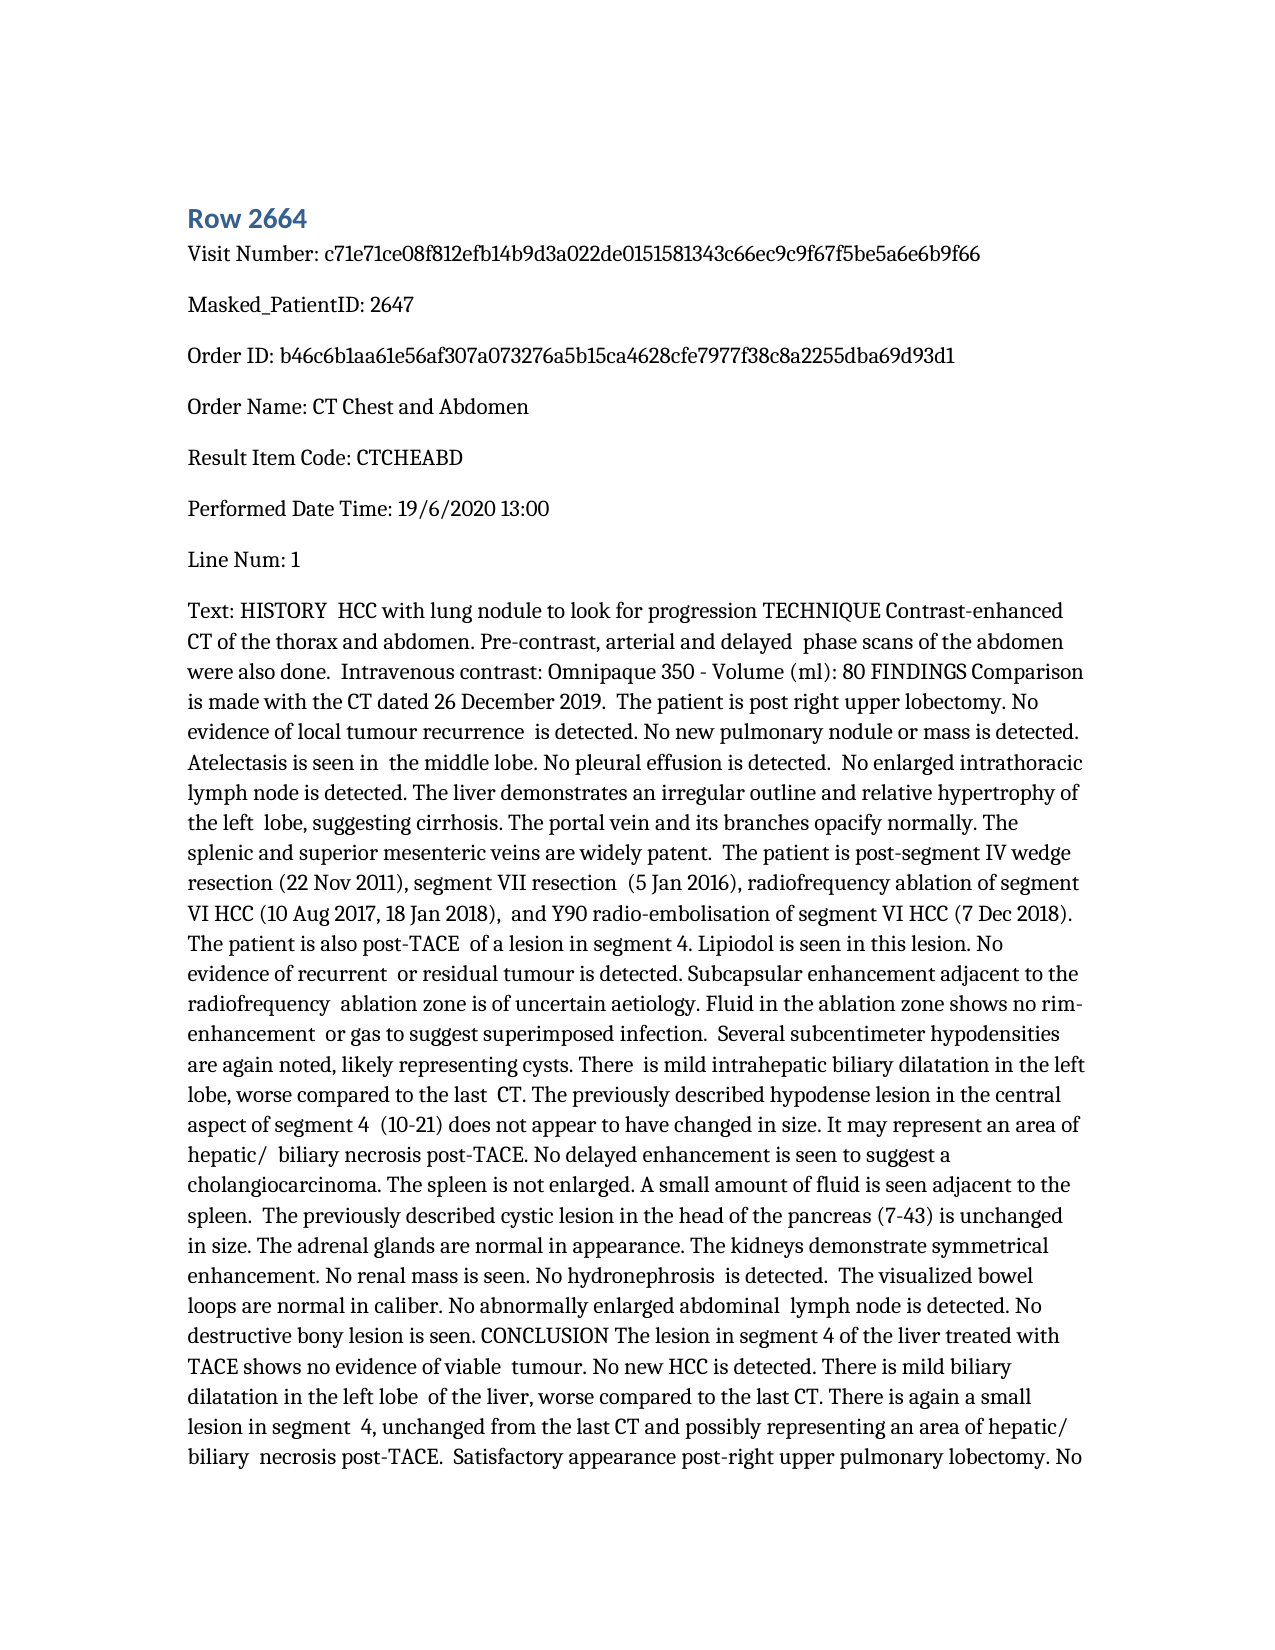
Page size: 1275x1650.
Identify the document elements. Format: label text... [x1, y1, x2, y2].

subtitle Row 2664 [187, 200, 1087, 236]
text Order Name: CT Chest and Abdomen [187, 394, 1087, 420]
text Order ID: b46c6b1aa61e56af307a073276a5b15ca4628cfe7977f38c8a2255dba69d93d1 [187, 343, 1087, 369]
text Masked_PatientID: 2647 [187, 292, 1087, 318]
text Visit Number: c71e71ce08f812efb14b9d3a022de0151581343c66ec9c9f67f5be5a6e6b9f66 [187, 241, 1087, 267]
text Result Item Code: CTCHEABD [187, 445, 1087, 471]
text Line Num: 1 [187, 547, 1087, 573]
text Performed Date Time: 19/6/2020 13:00 [187, 496, 1087, 522]
